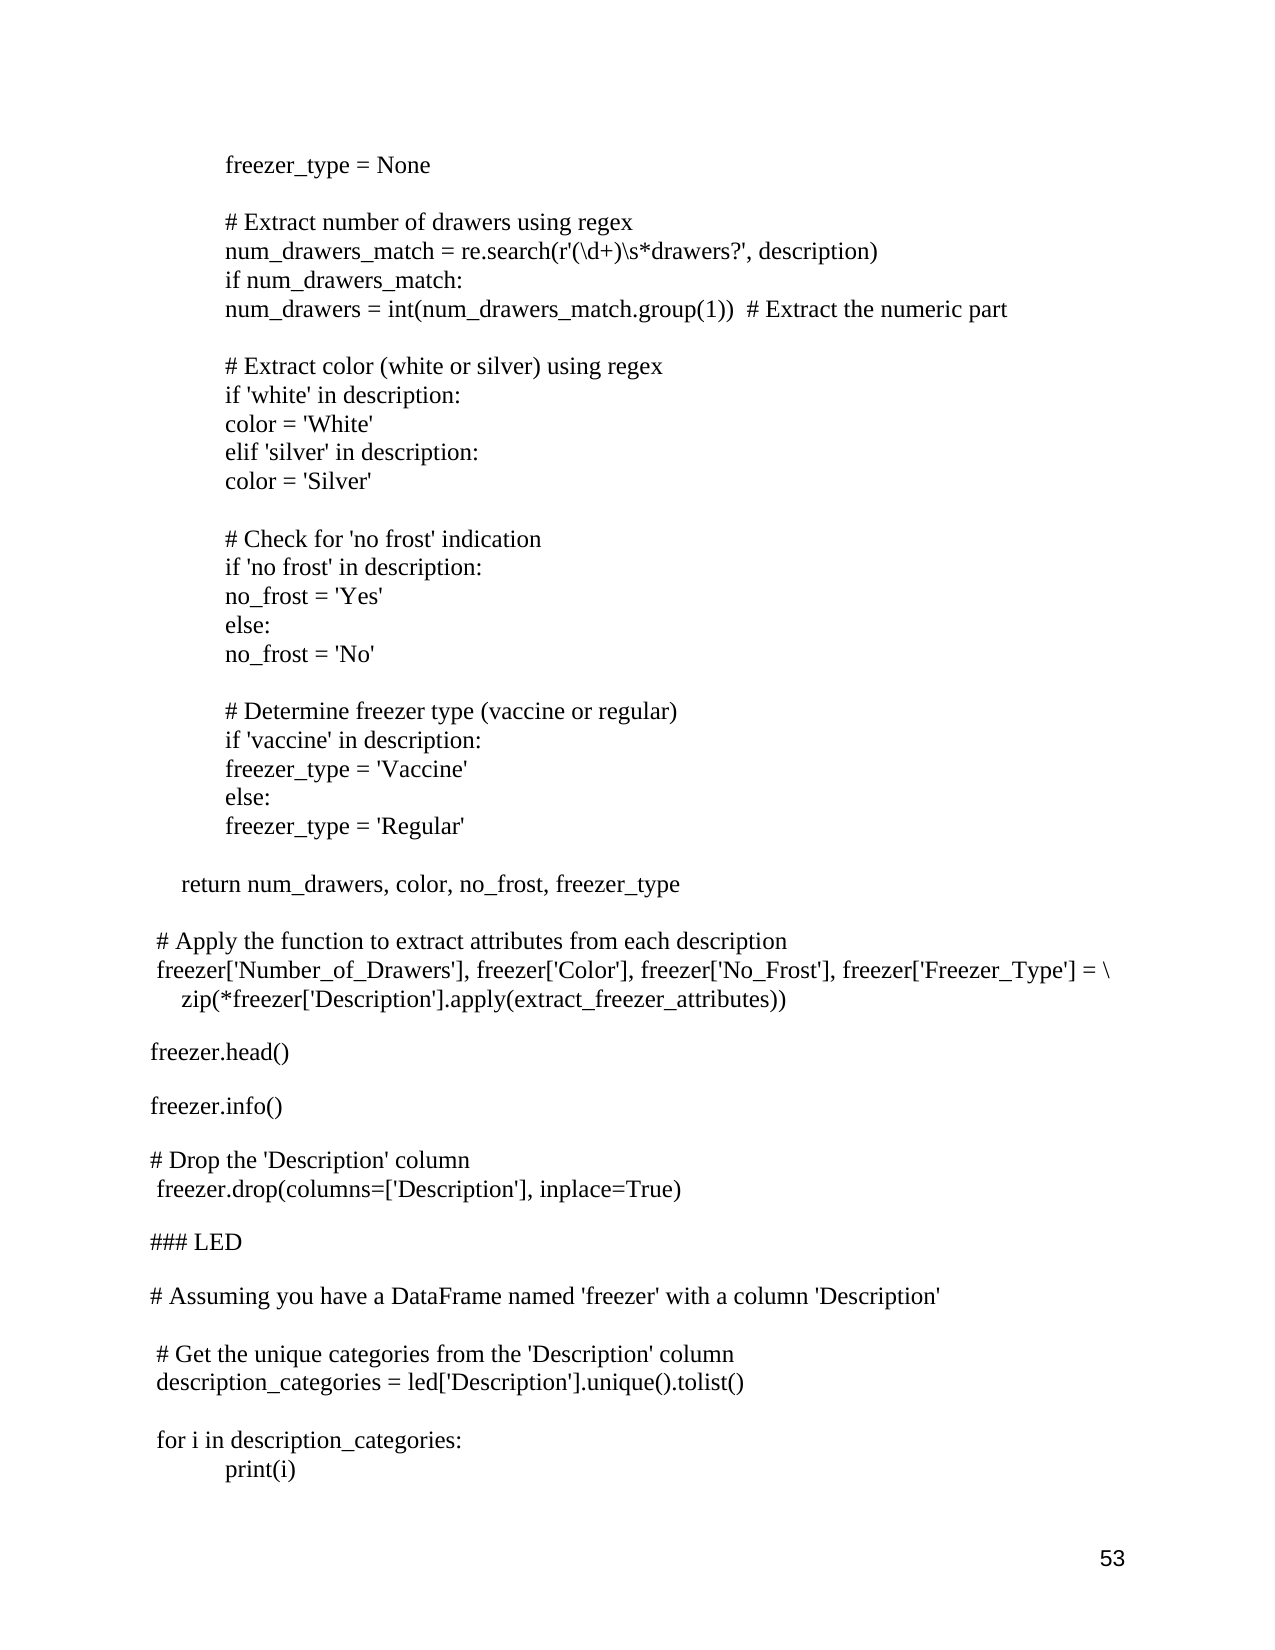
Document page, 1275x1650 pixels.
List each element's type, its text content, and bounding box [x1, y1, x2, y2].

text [150, 150, 1125, 1012]
text freezer.info() [150, 1091, 1125, 1120]
text # Assuming you have a DataFrame named 'freezer' with a column 'Description' # Get the unique categories from the 'Description' column description_categories = led['Description'].unique().tolist() for i in description_categories: print(i) [150, 1281, 1125, 1482]
text freezer.head() [150, 1037, 1125, 1066]
text # Drop the 'Description' column freezer.drop(columns=['Description'], inplace=True) [150, 1145, 1125, 1202]
text ### LED [150, 1227, 1125, 1256]
